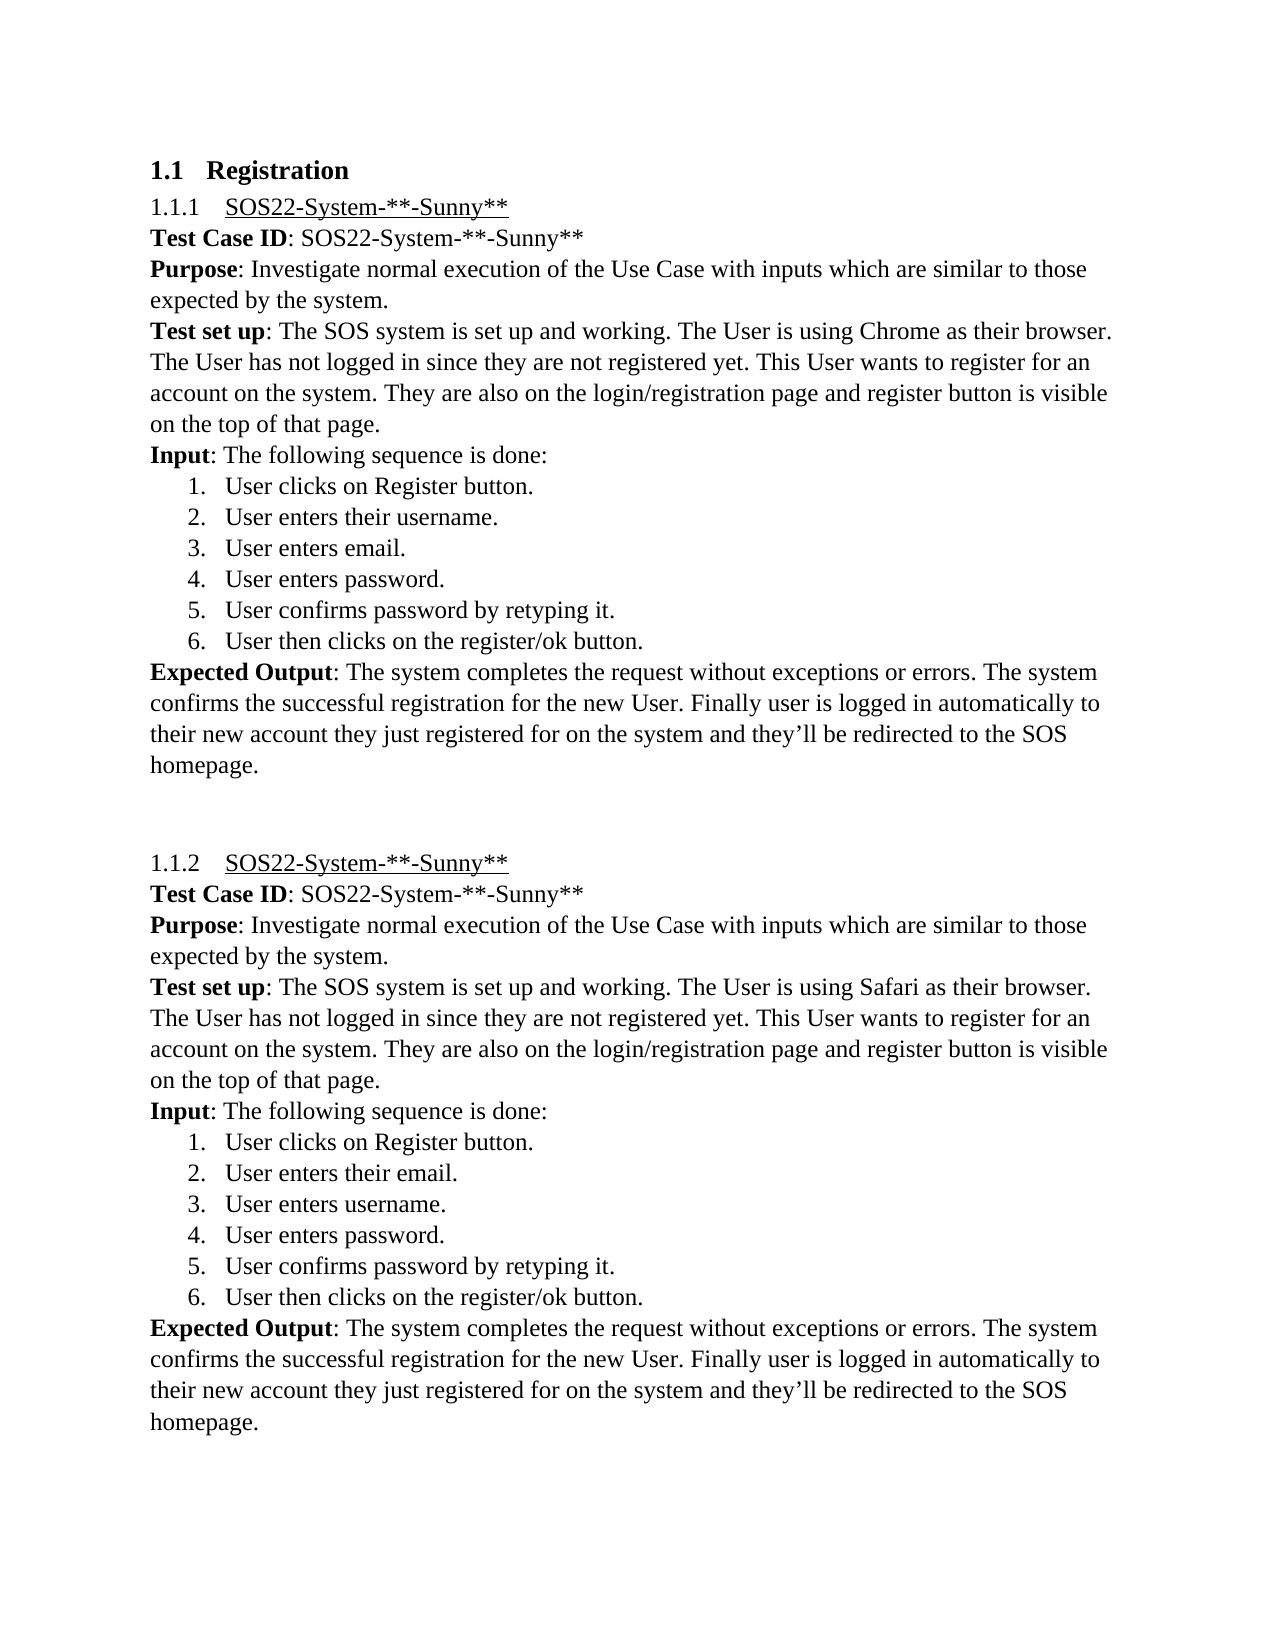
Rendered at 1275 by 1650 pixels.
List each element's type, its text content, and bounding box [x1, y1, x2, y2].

text Input: The following sequence is done: [150, 1096, 1125, 1125]
text Test Case ID: SOS22-System-**-Sunny** [150, 879, 1125, 908]
list User enters password. [187, 564, 1125, 593]
list User clicks on Register button. [187, 471, 1125, 500]
subtitle SOS22-System-**-Sunny** [150, 192, 1125, 221]
list User enters password. [187, 1220, 1125, 1249]
text Expected Output: The system completes the request without exceptions or errors. The system confirms the successful registration for the new User. Finally user is logged in automatically to their new account they just registered for on the system and they’ll be redirected to the SOS homepage. [150, 657, 1125, 779]
subtitle Registration [150, 154, 1125, 185]
text Input: The following sequence is done: [150, 440, 1125, 469]
text Purpose: Investigate normal execution of the Use Case with inputs which are similar to those expected by the system. [150, 254, 1125, 314]
text Expected Output: The system completes the request without exceptions or errors. The system confirms the successful registration for the new User. Finally user is logged in automatically to their new account they just registered for on the system and they’ll be redirected to the SOS homepage. [150, 1313, 1125, 1435]
list User confirms password by retyping it. [187, 1251, 1125, 1280]
text Purpose: Investigate normal execution of the Use Case with inputs which are similar to those expected by the system. [150, 910, 1125, 970]
text Test set up: The SOS system is set up and working. The User is using Safari as their browser. The User has not logged in since they are not registered yet. This User wants to register for an account on the system. They are also on the login/registration page and register button is visible on the top of that page. [150, 972, 1125, 1094]
list User enters email. [187, 533, 1125, 562]
list User enters username. [187, 1189, 1125, 1218]
list User clicks on Register button. [187, 1127, 1125, 1156]
list User then clicks on the register/ok button. [187, 1282, 1125, 1311]
list User enters their email. [187, 1158, 1125, 1187]
list User enters their username. [187, 502, 1125, 531]
list User confirms password by retyping it. [187, 595, 1125, 624]
text Test Case ID: SOS22-System-**-Sunny** [150, 223, 1125, 252]
subtitle SOS22-System-**-Sunny** [150, 848, 1125, 877]
list User then clicks on the register/ok button. [187, 626, 1125, 655]
text Test set up: The SOS system is set up and working. The User is using Chrome as their browser. The User has not logged in since they are not registered yet. This User wants to register for an account on the system. They are also on the login/registration page and register button is visible on the top of that page. [150, 316, 1125, 438]
